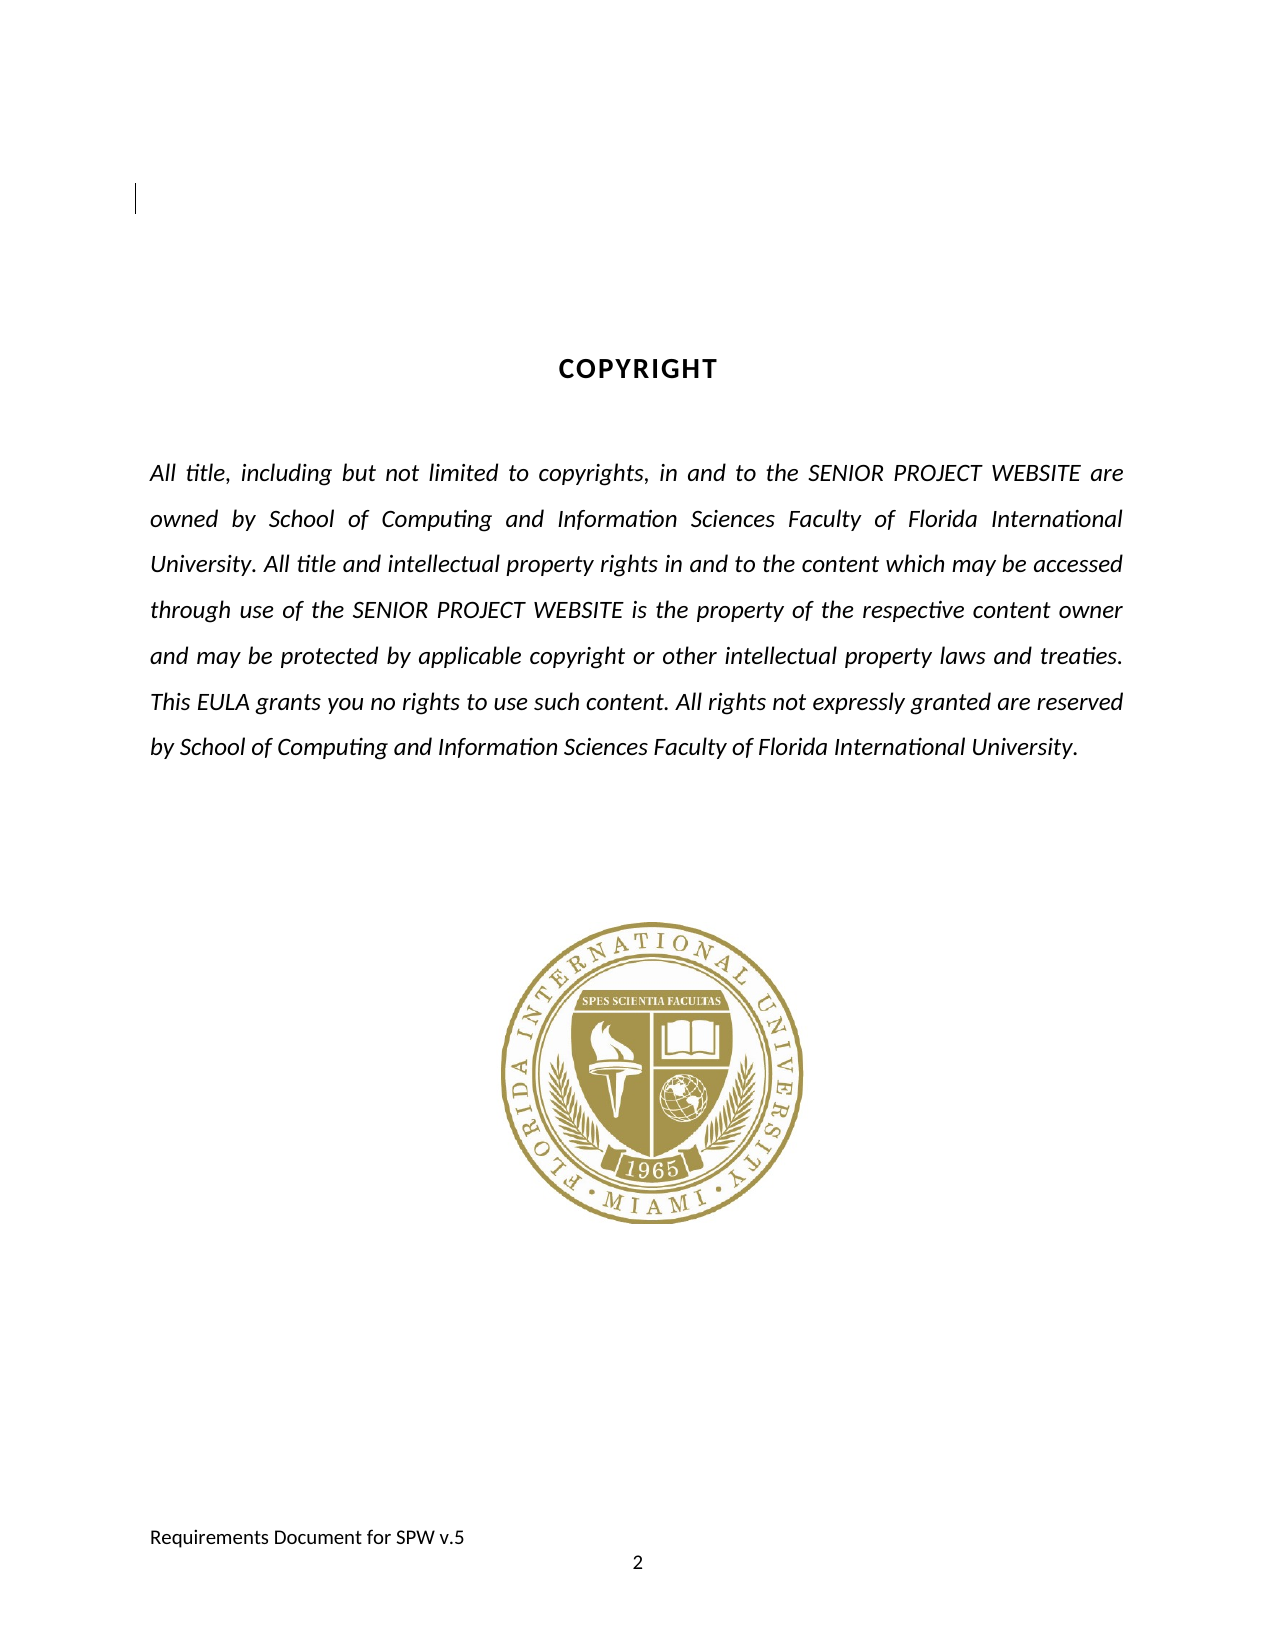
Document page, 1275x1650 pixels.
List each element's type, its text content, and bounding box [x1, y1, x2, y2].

text Copyright [150, 350, 1125, 386]
text All title, including but not limited to copyrights, in and to the SENIOR PROJECT WEBSITE are owned by School of Computing and Information Sciences Faculty of Florida International University. All title and intellectual property rights in and to the content which may be accessed through use of the SENIOR PROJECT WEBSITE is the property of the respective content owner and may be protected by applicable copyright or other intellectual property laws and treaties. This EULA grants you no rights to use such content. All rights not expressly granted are reserved by School of Computing and Information Sciences Faculty of Florida International University. [150, 457, 1125, 762]
picture [450, 922, 850, 1223]
